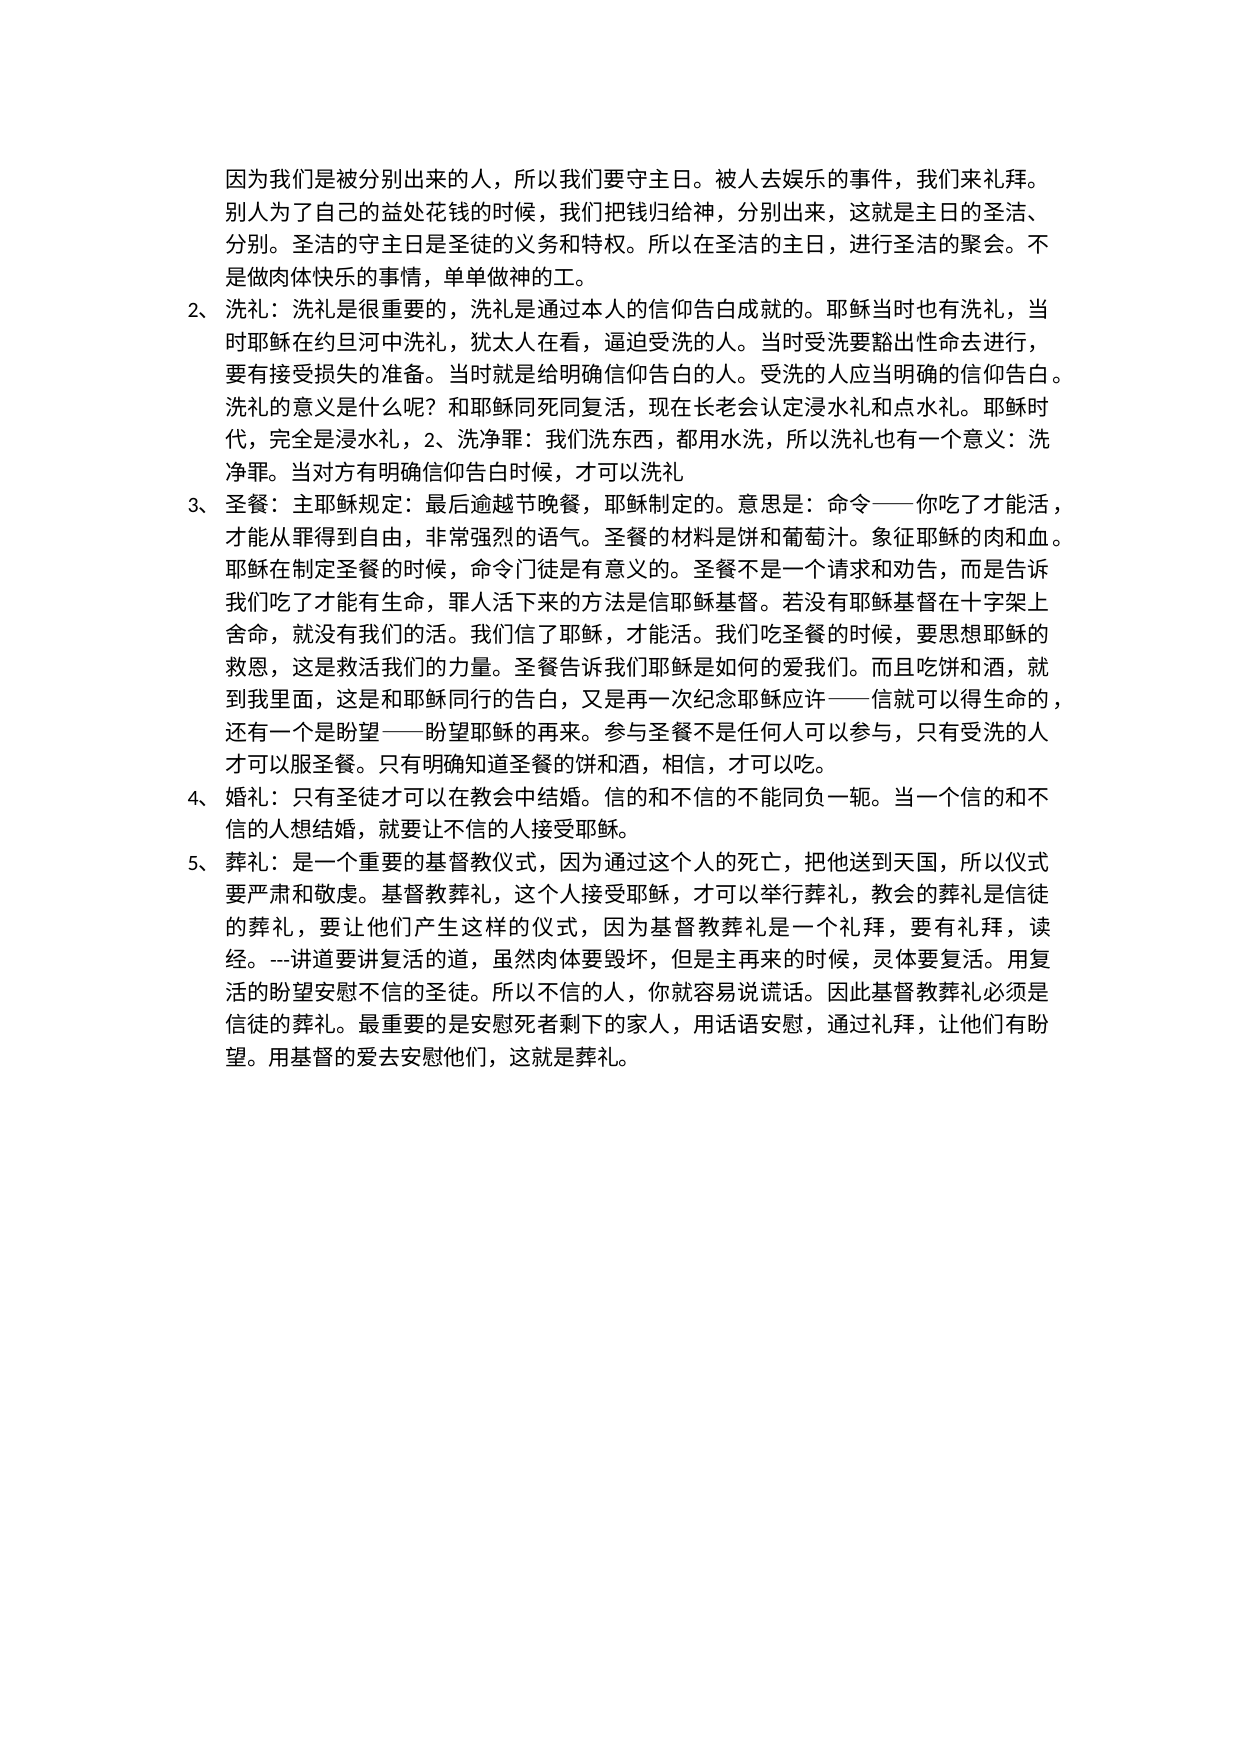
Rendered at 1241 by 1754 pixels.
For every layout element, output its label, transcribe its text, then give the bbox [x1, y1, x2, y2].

list 葬礼：是一个重要的基督教仪式，因为通过这个人的死亡，把他送到天国，所以仪式要严肃和敬虔。基督教葬礼，这个人接受耶稣，才可以举行葬礼，教会的葬礼是信徒的葬礼，要让他们产生这样的仪式，因为基督教葬礼是一个礼拜，要有礼拜，读经。---讲道要讲复活的道，虽然肉体要毁坏，但是主再来的时候，灵体要复活。用复活的盼望安慰不信的圣徒。所以不信的人，你就容易说谎话。因此基督教葬礼必须是信徒的葬礼。最重要的是安慰死者剩下的家人，用话语安慰，通过礼拜，让他们有盼望。用基督的爱去安慰他们，这就是葬礼。 [187, 844, 1053, 1072]
list 圣餐：主耶稣规定：最后逾越节晚餐，耶稣制定的。意思是：命令——你吃了才能活，才能从罪得到自由，非常强烈的语气。圣餐的材料是饼和葡萄汁。象征耶稣的肉和血。耶稣在制定圣餐的时候，命令门徒是有意义的。圣餐不是一个请求和劝告，而是告诉我们吃了才能有生命，罪人活下来的方法是信耶稣基督。若没有耶稣基督在十字架上舍命，就没有我们的活。我们信了耶稣，才能活。我们吃圣餐的时候，要思想耶稣的救恩，这是救活我们的力量。圣餐告诉我们耶稣是如何的爱我们。而且吃饼和酒，就到我里面，这是和耶稣同行的告白，又是再一次纪念耶稣应许——信就可以得生命的，还有一个是盼望——盼望耶稣的再来。参与圣餐不是任何人可以参与，只有受洗的人才可以服圣餐。只有明确知道圣餐的饼和酒，相信，才可以吃。 [187, 487, 1053, 779]
list 洗礼：洗礼是很重要的，洗礼是通过本人的信仰告白成就的。耶稣当时也有洗礼，当时耶稣在约旦河中洗礼，犹太人在看，逼迫受洗的人。当时受洗要豁出性命去进行，要有接受损失的准备。当时就是给明确信仰告白的人。受洗的人应当明确的信仰告白。洗礼的意义是什么呢？和耶稣同死同复活，现在长老会认定浸水礼和点水礼。耶稣时代，完全是浸水礼，2、洗净罪：我们洗东西，都用水洗，所以洗礼也有一个意义：洗净罪。当对方有明确信仰告白时候，才可以洗礼 [187, 292, 1053, 487]
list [187, 162, 1053, 292]
list 婚礼：只有圣徒才可以在教会中结婚。信的和不信的不能同负一轭。当一个信的和不信的人想结婚，就要让不信的人接受耶稣。 [187, 779, 1053, 844]
